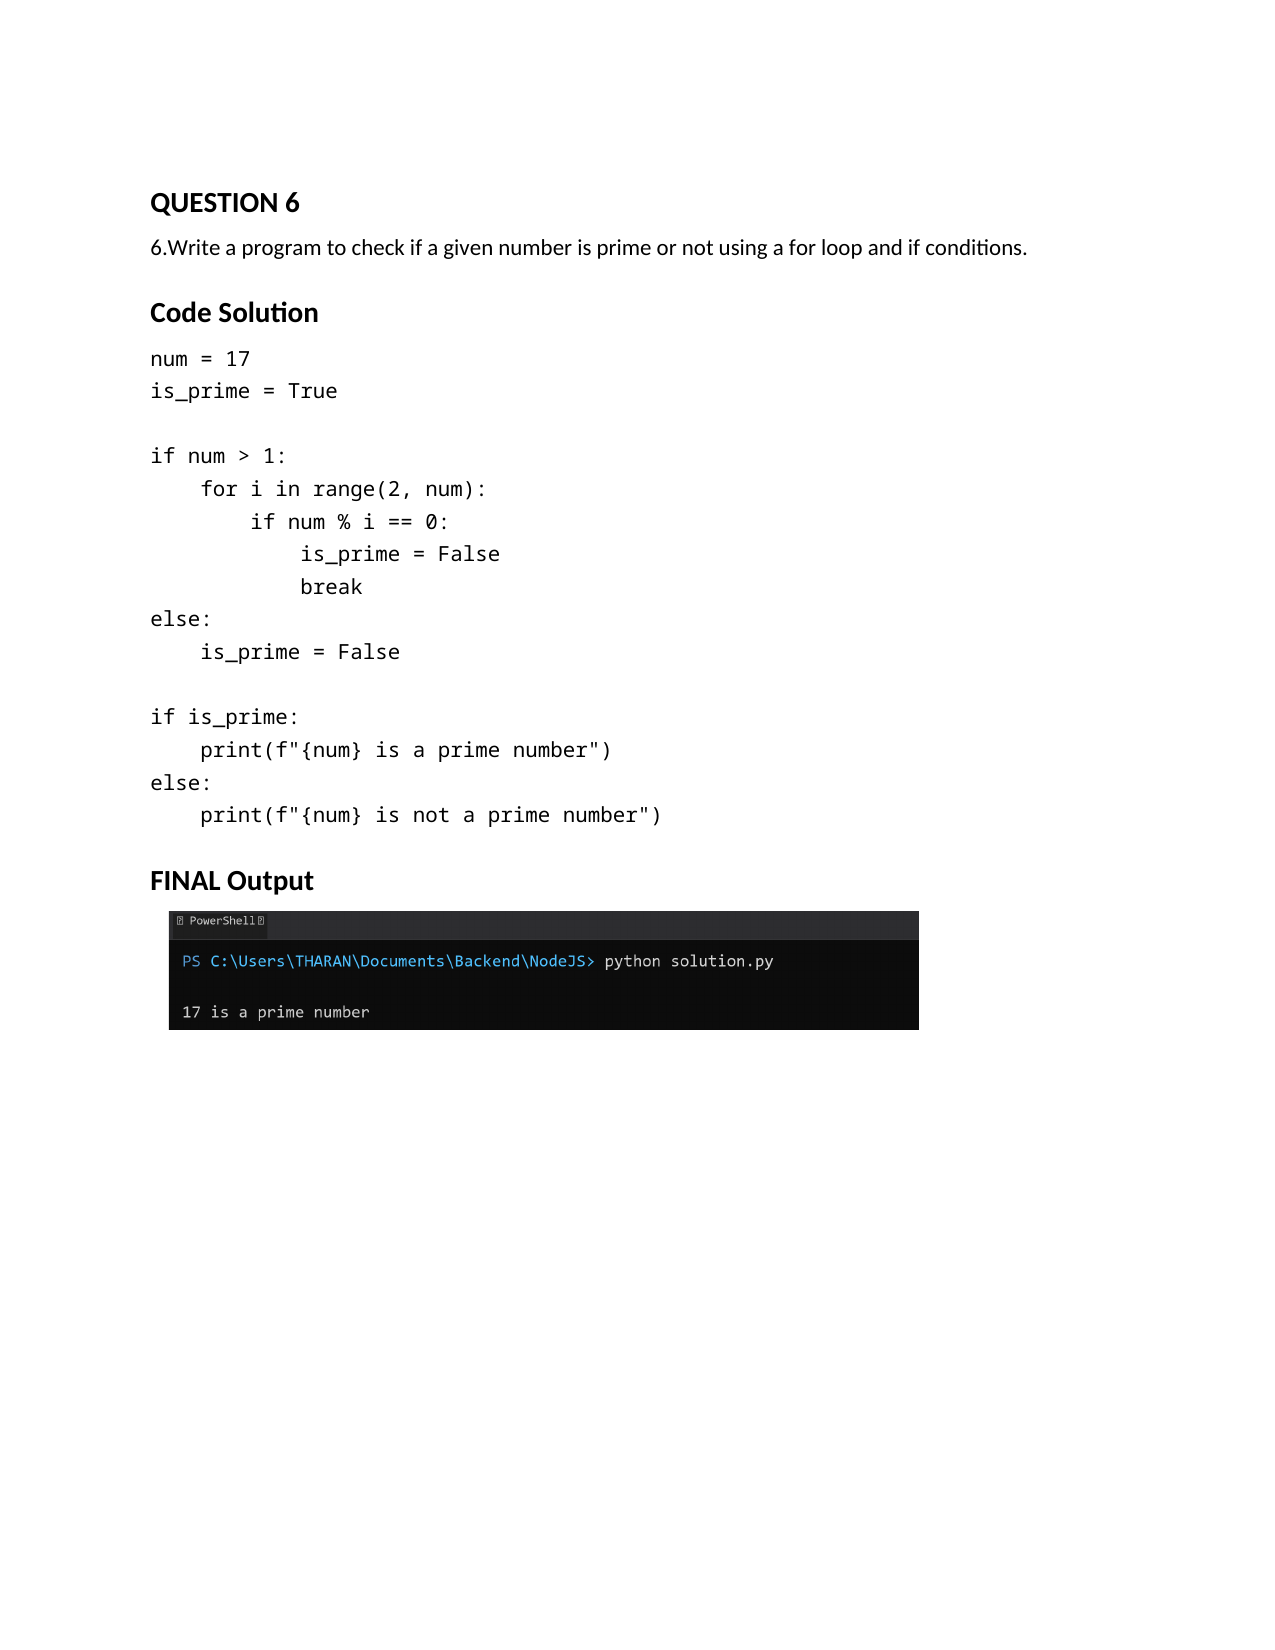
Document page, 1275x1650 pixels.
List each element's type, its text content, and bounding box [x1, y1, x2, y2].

subtitle Code Solution [150, 294, 1064, 330]
subtitle FINAL Output [150, 862, 1064, 898]
subtitle QUESTION 6 [150, 184, 1064, 219]
picture [168, 911, 919, 1030]
text num = 17 is_prime = True if num > 1: for i in range(2, num): if num % i == 0: is_prime = False break else: is_prime = False if is_prime: print(f"{num} is a prime number") else: print(f"{num} is not a prime number") [150, 344, 1064, 829]
text 6.Write a program to check if a given number is prime or not using a for loop and if conditions. [150, 233, 1064, 261]
